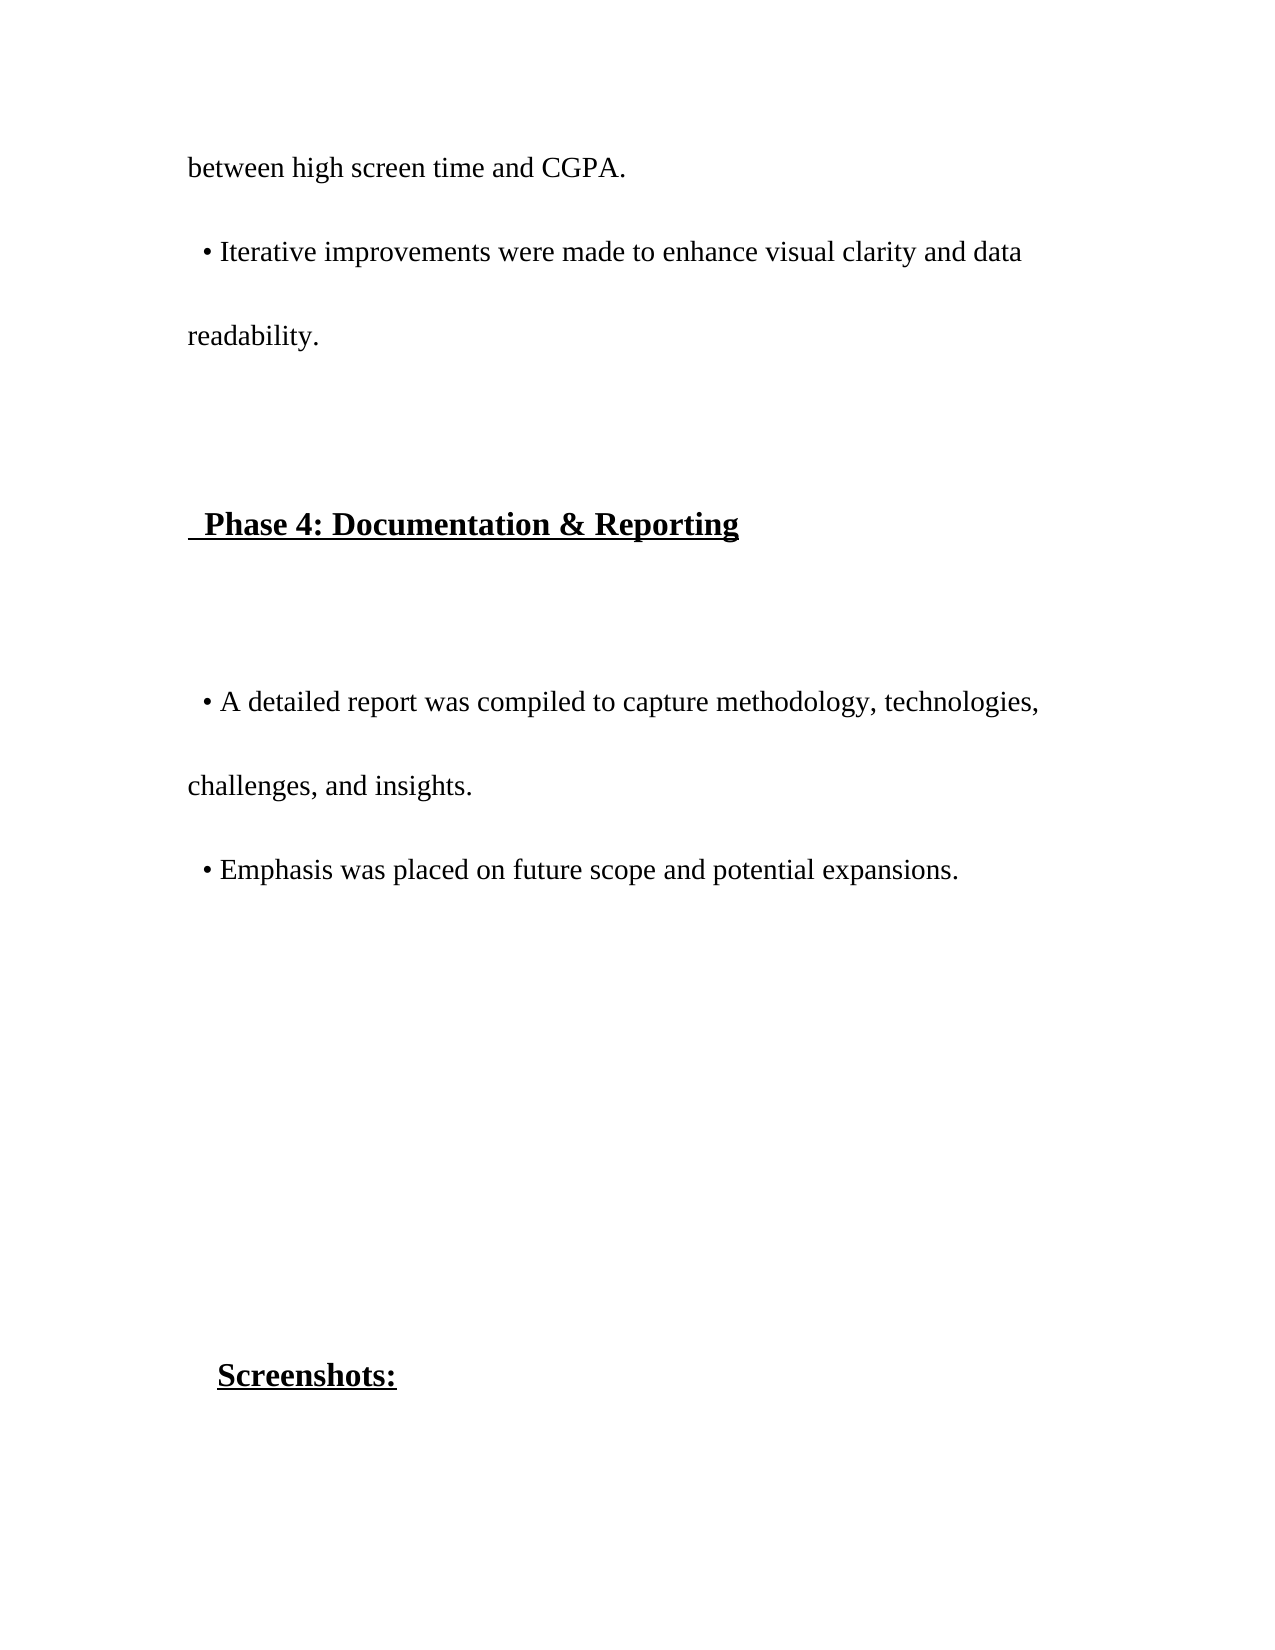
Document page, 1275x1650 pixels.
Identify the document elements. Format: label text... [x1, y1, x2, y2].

text • A detailed report was compiled to capture methodology, technologies, challenges, and insights. • Emphasis was placed on future scope and potential expansions. [187, 600, 1087, 886]
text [187, 150, 1087, 543]
text Screenshots: [187, 1355, 1087, 1393]
